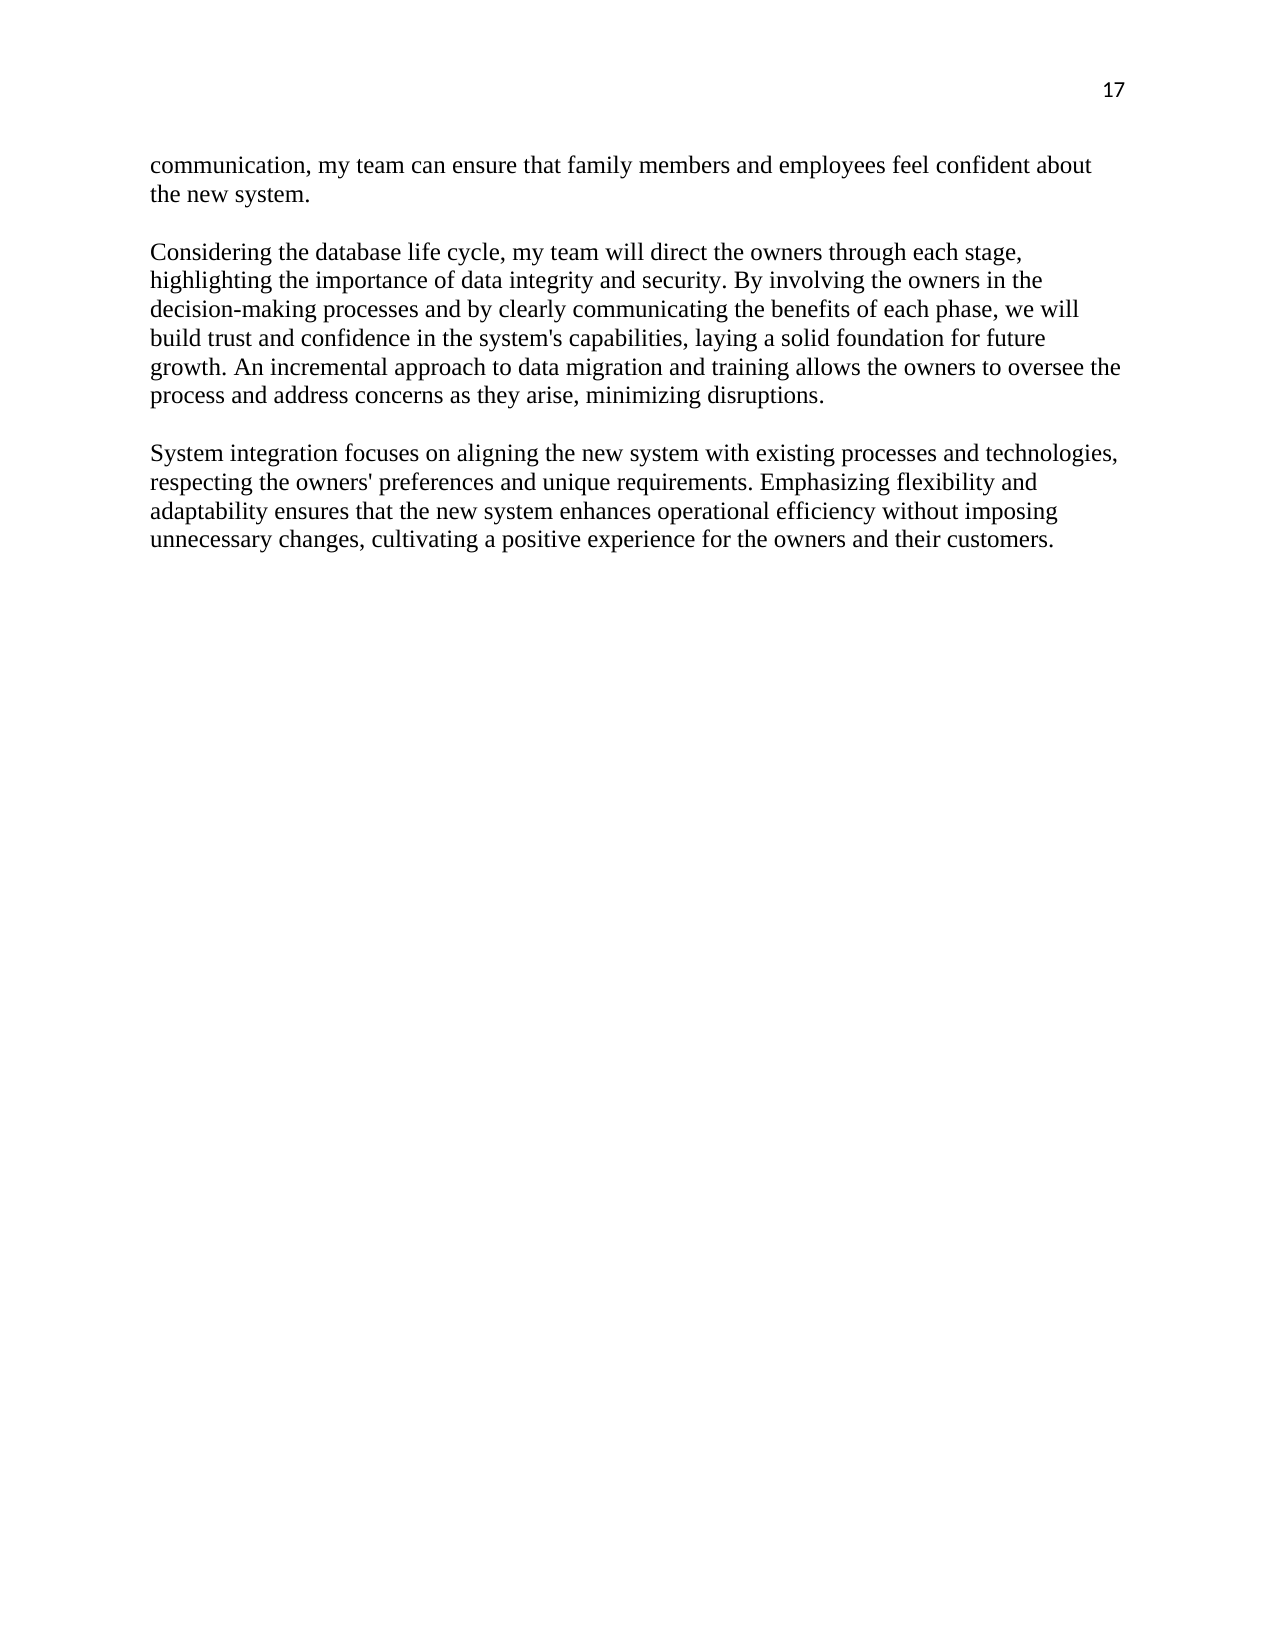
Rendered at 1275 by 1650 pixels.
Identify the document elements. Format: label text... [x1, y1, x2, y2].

text System integration focuses on aligning the new system with existing processes and technologies, respecting the owners' preferences and unique requirements. Emphasizing flexibility and adaptability ensures that the new system enhances operational efficiency without imposing unnecessary changes, cultivating a positive experience for the owners and their customers. [150, 438, 1125, 553]
text Considering the database life cycle, my team will direct the owners through each stage, highlighting the importance of data integrity and security. By involving the owners in the decision-making processes and by clearly communicating the benefits of each phase, we will build trust and confidence in the system's capabilities, laying a solid foundation for future growth. An incremental approach to data migration and training allows the owners to oversee the process and address concerns as they arise, minimizing disruptions. [150, 237, 1125, 409]
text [150, 150, 1125, 207]
